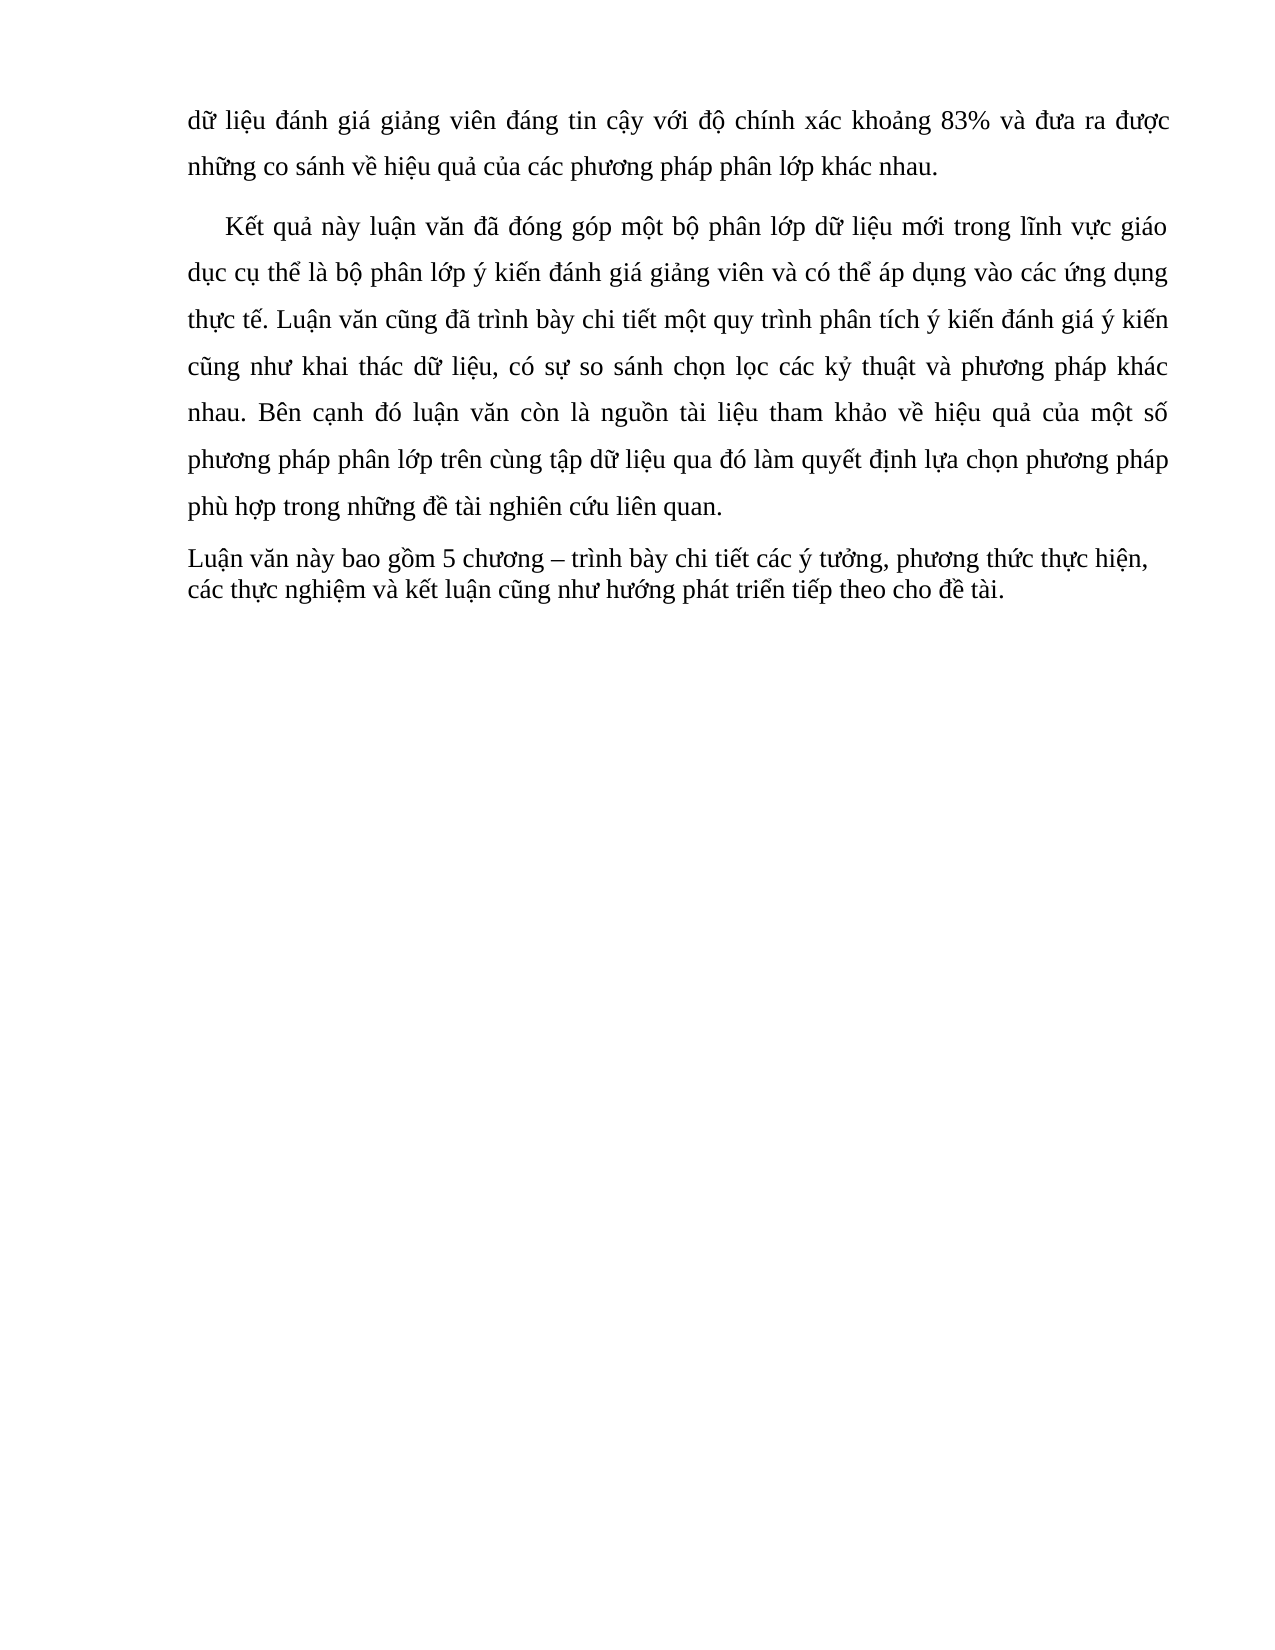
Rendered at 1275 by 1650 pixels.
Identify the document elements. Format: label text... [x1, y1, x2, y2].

text Luận văn này bao gồm 5 chương – trình bày chi tiết các ý tưởng, phương thức thực hiện, các thực nghiệm và kết luận cũng như hướng phát triển tiếp theo cho đề tài. [187, 542, 1172, 605]
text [187, 104, 1172, 182]
text Kết quả này luận văn đã đóng góp một bộ phân lớp dữ liệu mới trong lĩnh vực giáo dục cụ thể là bộ phân lớp ý kiến đánh giá giảng viên và có thể áp dụng vào các ứng dụng thực tế. Luận văn cũng đã trình bày chi tiết một quy trình phân tích ý kiến đánh giá ý kiến cũng như khai thác dữ liệu, có sự so sánh chọn lọc các kỷ thuật và phương pháp khác nhau. Bên cạnh đó luận văn còn là nguồn tài liệu tham khảo về hiệu quả của một số phương pháp phân lớp trên cùng tập dữ liệu qua đó làm quyết định lựa chọn phương pháp phù hợp trong những đề tài nghiên cứu liên quan. [187, 209, 1170, 521]
